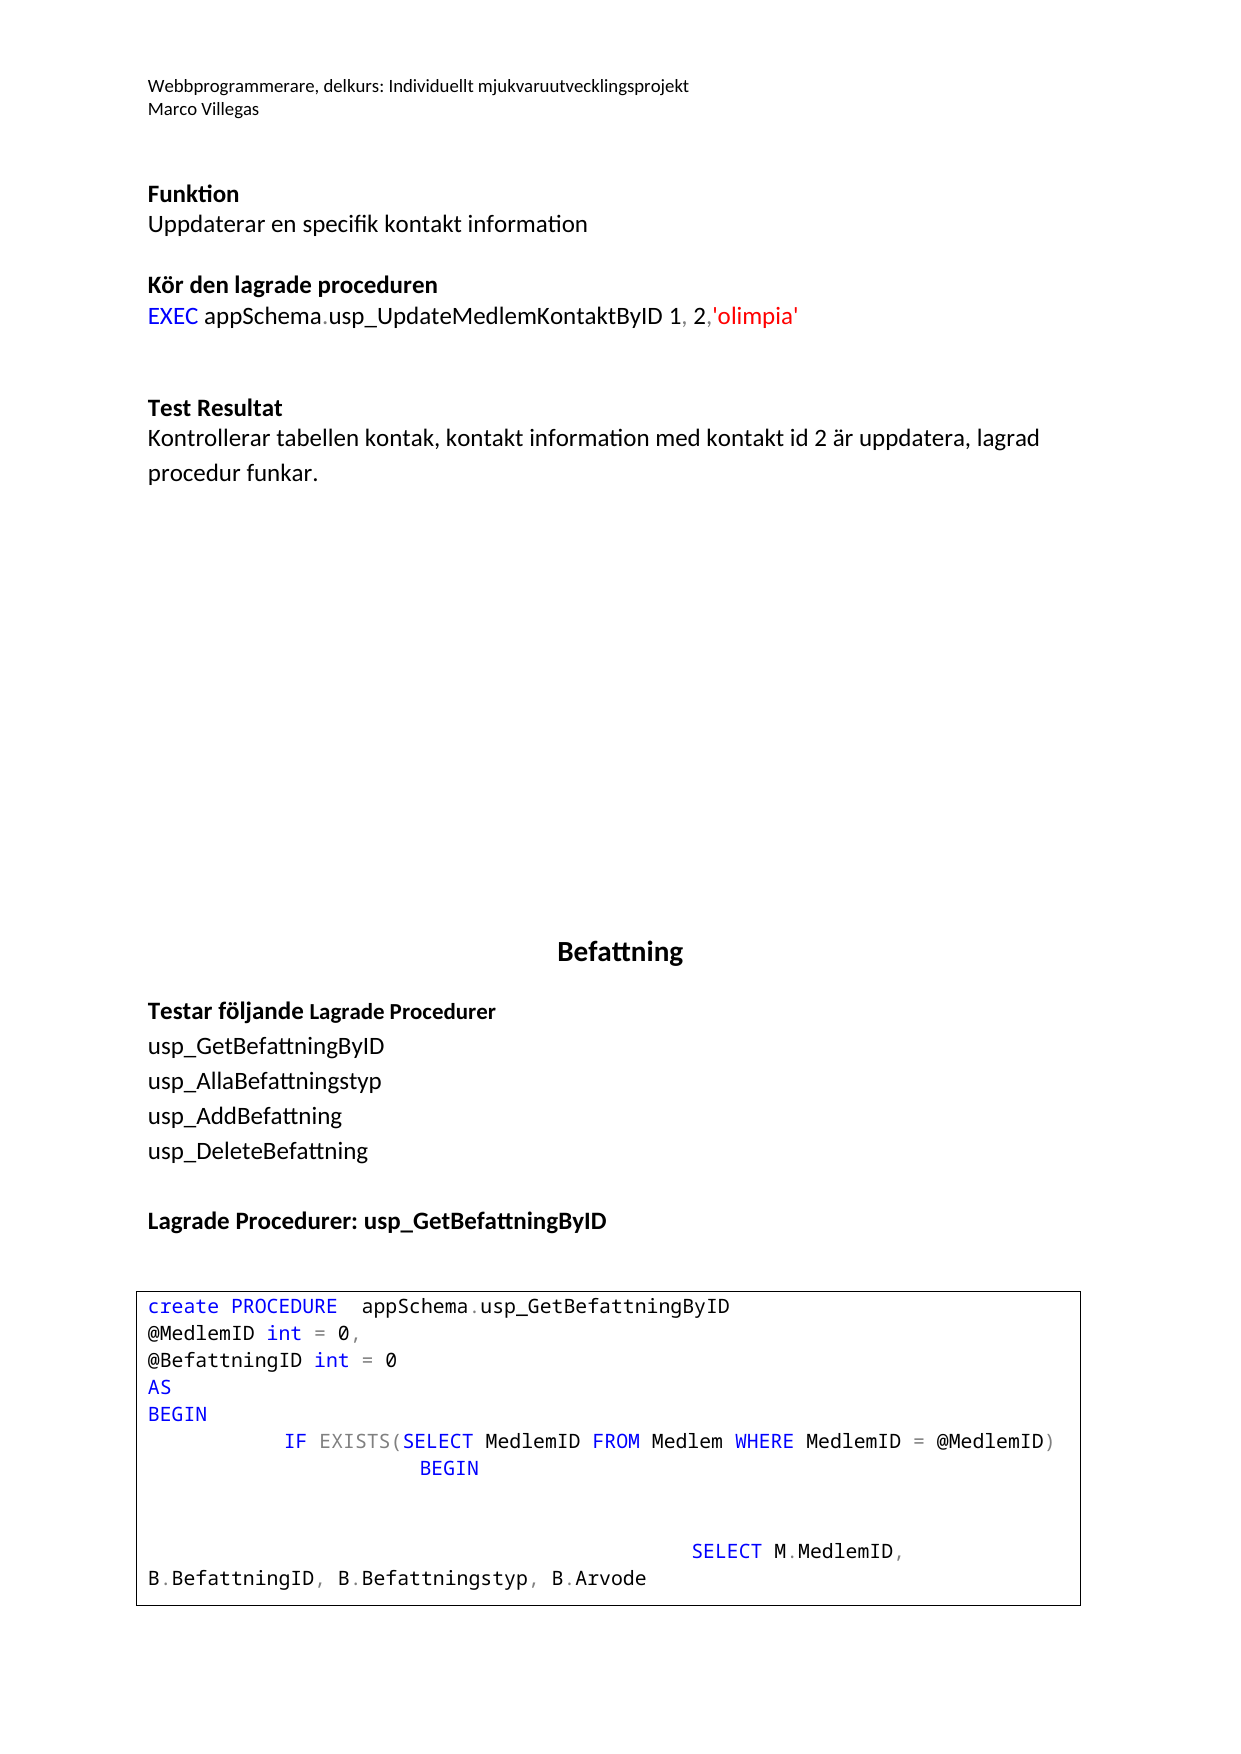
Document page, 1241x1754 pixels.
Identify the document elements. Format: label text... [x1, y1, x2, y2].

text Testar följande Lagrade Procedurer [148, 995, 1093, 1025]
text usp_AllaBefattningstyp [148, 1065, 1093, 1095]
text Uppdaterar en specifik kontakt information [148, 209, 1093, 239]
text usp_DeleteBefattning [148, 1135, 1093, 1165]
text Test Resultat [148, 392, 1093, 422]
text usp_GetBefattningByID [148, 1030, 1093, 1060]
text Kör den lagrade proceduren [148, 270, 1093, 300]
text Funktion [148, 178, 1093, 209]
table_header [137, 1292, 1080, 1605]
text EXEC appSchema.usp_UpdateMedlemKontaktByID 1, 2,'olimpia' [148, 300, 1093, 331]
text usp_AddBefattning [148, 1100, 1093, 1130]
text Befattning [148, 933, 1093, 969]
text Kontrollerar tabellen kontak, kontakt information med kontakt id 2 är uppdatera, lagrad procedur funkar. [148, 422, 1093, 488]
text Lagrade Procedurer: usp_GetBefattningByID [148, 1205, 1093, 1235]
